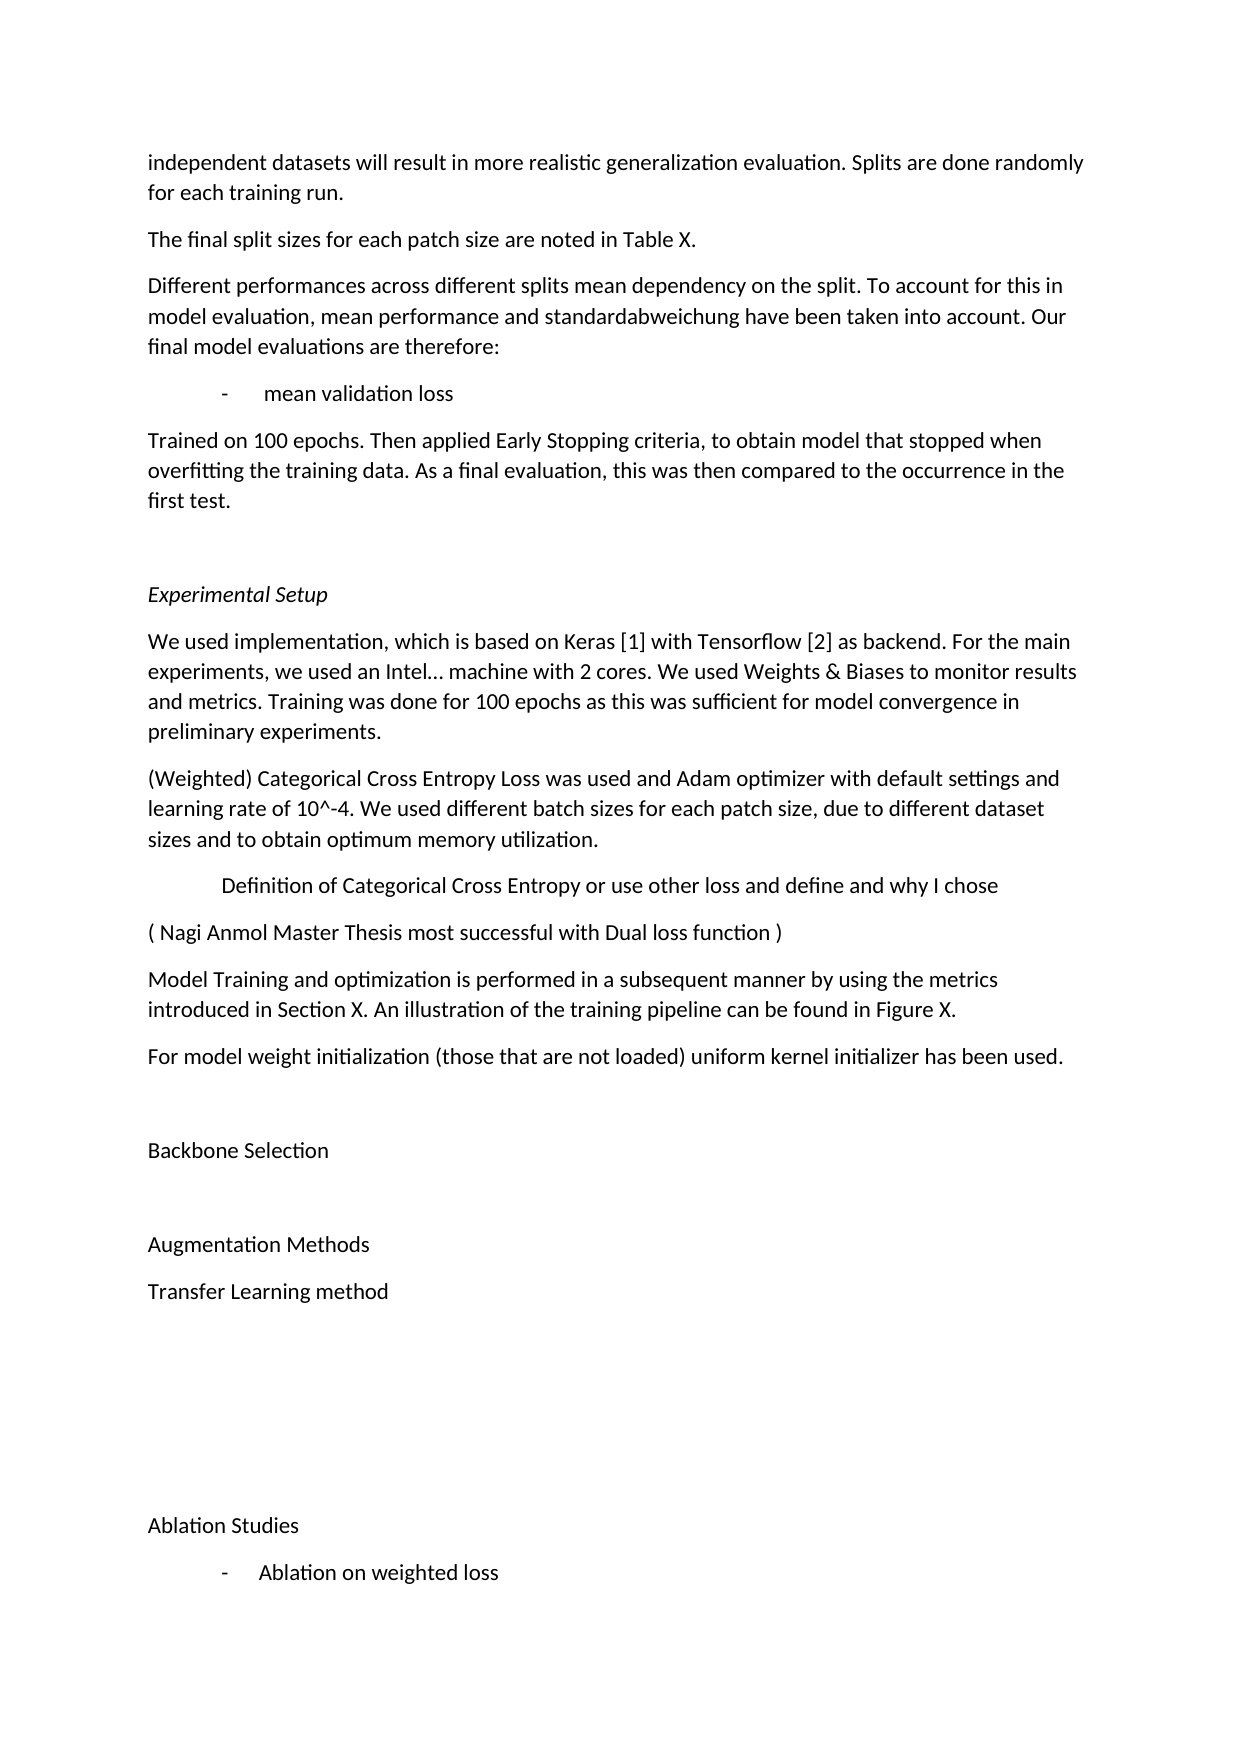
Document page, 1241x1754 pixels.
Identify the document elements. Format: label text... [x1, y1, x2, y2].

text Different performances across different splits mean dependency on the split. To account for this in model evaluation, mean performance and standardabweichung have been taken into account. Our final model evaluations are therefore: [148, 272, 1093, 360]
text Ablation Studies [148, 1511, 1093, 1539]
text We used implementation, which is based on Keras [1] with Tensorflow [2] as backend. For the main experiments, we used an Intel… machine with 2 cores. We used Weights & Biases to monitor results and metrics. Training was done for 100 epochs as this was sufficient for model convergence in preliminary experiments. [148, 627, 1093, 745]
text Augmentation Methods [148, 1230, 1093, 1258]
text The final split sizes for each patch size are noted in Table X. [148, 225, 1093, 253]
text ( Nagi Anmol Master Thesis most successful with Dual loss function ) [148, 918, 1093, 946]
text Model Training and optimization is performed in a subsequent manner by using the metrics introduced in Section X. An illustration of the training pipeline can be found in Figure X. [148, 965, 1093, 1023]
text For model weight initialization (those that are not loaded) uniform kernel initializer has been used. [148, 1042, 1093, 1070]
text (Weighted) Categorical Cross Entropy Loss was used and Adam optimizer with default settings and learning rate of 10^-4. We used different batch sizes for each patch size, due to different dataset sizes and to obtain optimum memory utilization. [148, 764, 1093, 853]
text Experimental Setup [148, 580, 1093, 608]
text Trained on 100 epochs. Then applied Early Stopping criteria, to obtain model that stopped when overfitting the training data. As a final evaluation, this was then compared to the occurrence in the first test. [148, 426, 1093, 514]
text Backbone Selection [148, 1136, 1093, 1164]
text Definition of Categorical Cross Entropy or use other loss and define and why I chose [148, 872, 1093, 899]
list mean validation loss [221, 379, 1093, 407]
list Ablation on weighted loss [221, 1558, 1093, 1586]
text Transfer Learning method [148, 1277, 1093, 1305]
